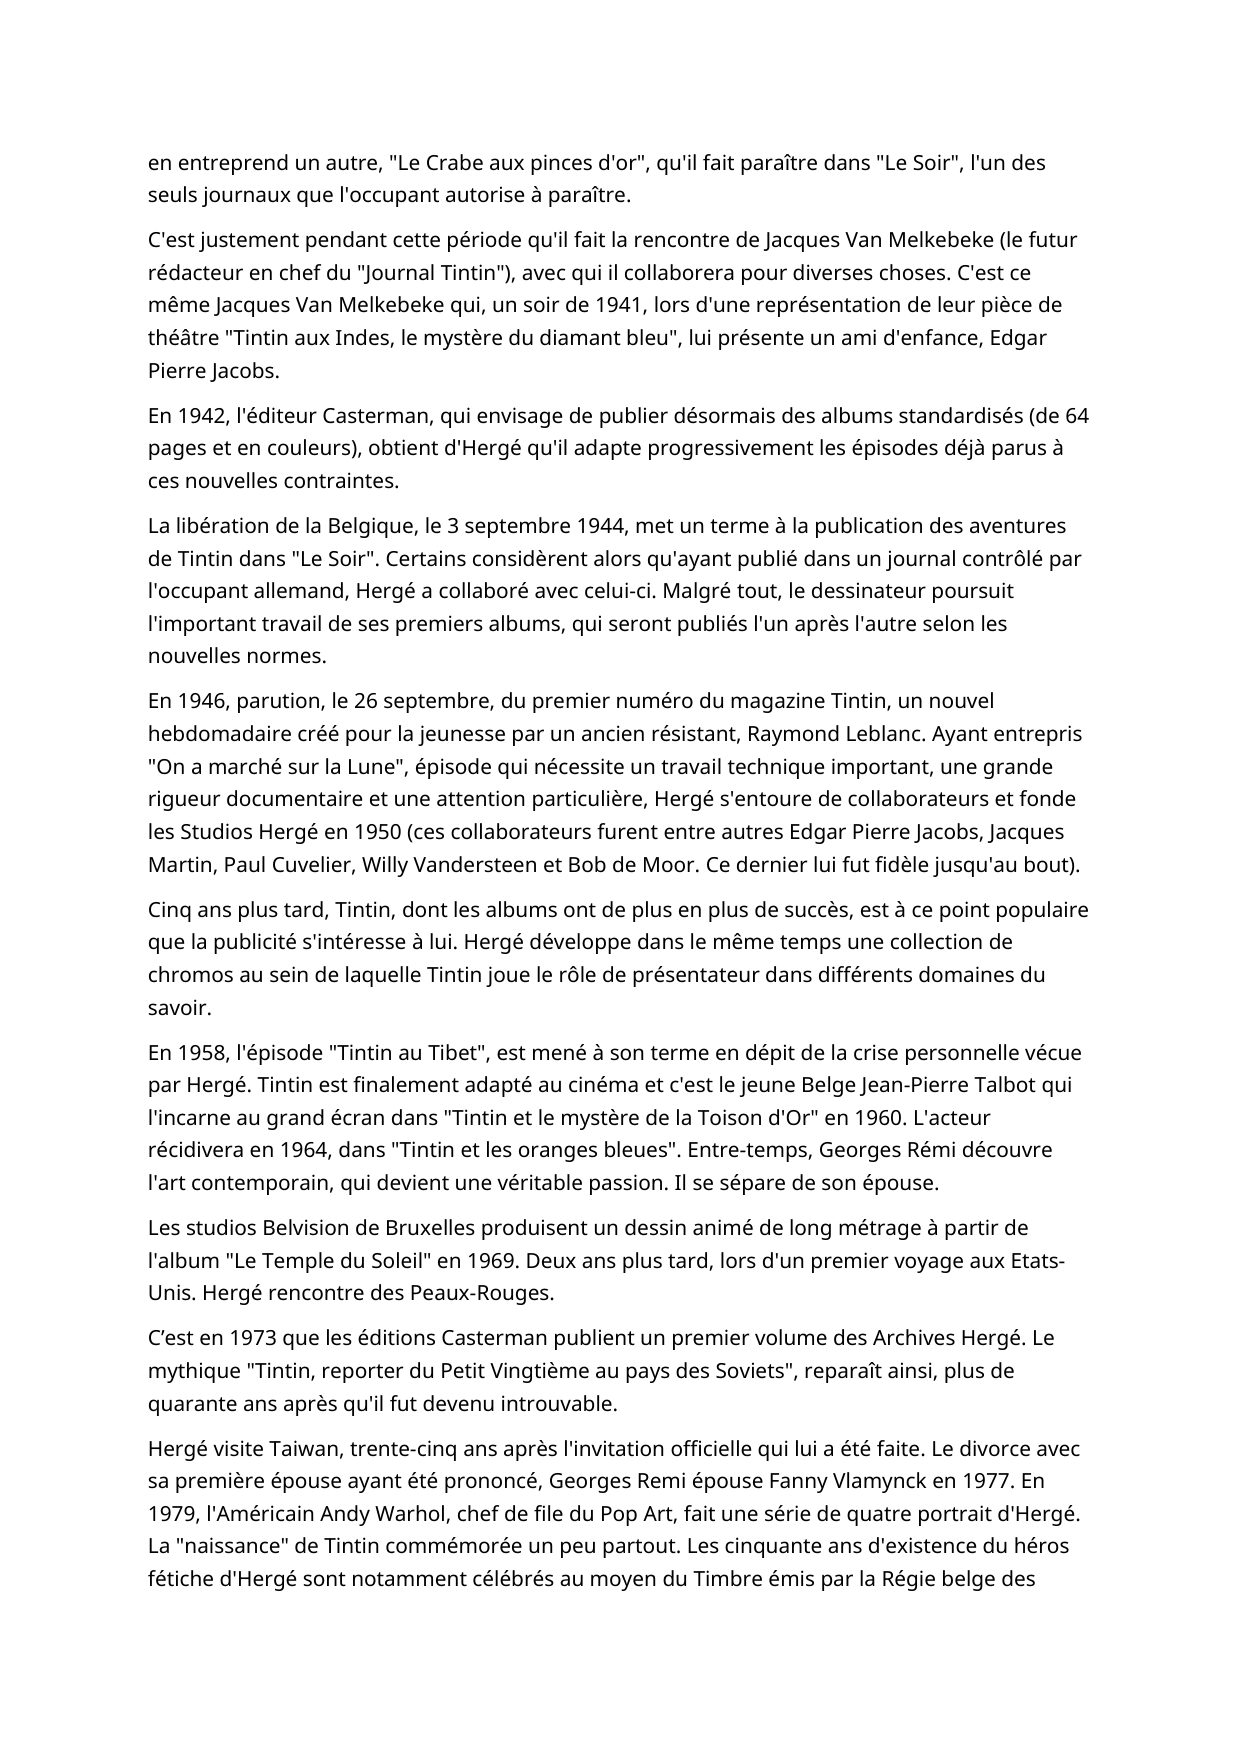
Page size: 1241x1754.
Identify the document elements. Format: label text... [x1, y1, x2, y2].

text C’est en 1973 que les éditions Casterman publient un premier volume des Archives Hergé. Le mythique "Tintin, reporter du Petit Vingtième au pays des Soviets", reparaît ainsi, plus de quarante ans après qu'il fut devenu introuvable. [148, 1323, 1093, 1417]
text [148, 1434, 1093, 1593]
text En 1942, l'éditeur Casterman, qui envisage de publier désormais des albums standardisés (de 64 pages et en couleurs), obtient d'Hergé qu'il adapte progressivement les épisodes déjà parus à ces nouvelles contraintes. [148, 401, 1093, 494]
text Les studios Belvision de Bruxelles produisent un dessin animé de long métrage à partir de l'album "Le Temple du Soleil" en 1969. Deux ans plus tard, lors d'un premier voyage aux Etats-Unis. Hergé rencontre des Peaux-Rouges. [148, 1213, 1093, 1307]
text Cinq ans plus tard, Tintin, dont les albums ont de plus en plus de succès, est à ce point populaire que la publicité s'intéresse à lui. Hergé développe dans le même temps une collection de chromos au sein de laquelle Tintin joue le rôle de présentateur dans différents domaines du savoir. [148, 895, 1093, 1021]
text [148, 148, 1093, 209]
text En 1958, l'épisode "Tintin au Tibet", est mené à son terme en dépit de la crise personnelle vécue par Hergé. Tintin est finalement adapté au cinéma et c'est le jeune Belge Jean-Pierre Talbot qui l'incarne au grand écran dans "Tintin et le mystère de la Toison d'Or" en 1960. L'acteur récidivera en 1964, dans "Tintin et les oranges bleues". Entre-temps, Georges Rémi découvre l'art contemporain, qui devient une véritable passion. Il se sépare de son épouse. [148, 1038, 1093, 1197]
text La libération de la Belgique, le 3 septembre 1944, met un terme à la publication des aventures de Tintin dans "Le Soir". Certains considèrent alors qu'ayant publié dans un journal contrôlé par l'occupant allemand, Hergé a collaboré avec celui-ci. Malgré tout, le dessinateur poursuit l'important travail de ses premiers albums, qui seront publiés l'un après l'autre selon les nouvelles normes. [148, 511, 1093, 670]
text C'est justement pendant cette période qu'il fait la rencontre de Jacques Van Melkebeke (le futur rédacteur en chef du "Journal Tintin"), avec qui il collaborera pour diverses choses. C'est ce même Jacques Van Melkebeke qui, un soir de 1941, lors d'une représentation de leur pièce de théâtre "Tintin aux Indes, le mystère du diamant bleu", lui présente un ami d'enfance, Edgar Pierre Jacobs. [148, 225, 1093, 384]
text En 1946, parution, le 26 septembre, du premier numéro du magazine Tintin, un nouvel hebdomadaire créé pour la jeunesse par un ancien résistant, Raymond Leblanc. Ayant entrepris "On a marché sur la Lune", épisode qui nécessite un travail technique important, une grande rigueur documentaire et une attention particulière, Hergé s'entoure de collaborateurs et fonde les Studios Hergé en 1950 (ces collaborateurs furent entre autres Edgar Pierre Jacobs, Jacques Martin, Paul Cuvelier, Willy Vandersteen et Bob de Moor. Ce dernier lui fut fidèle jusqu'au bout). [148, 687, 1093, 878]
